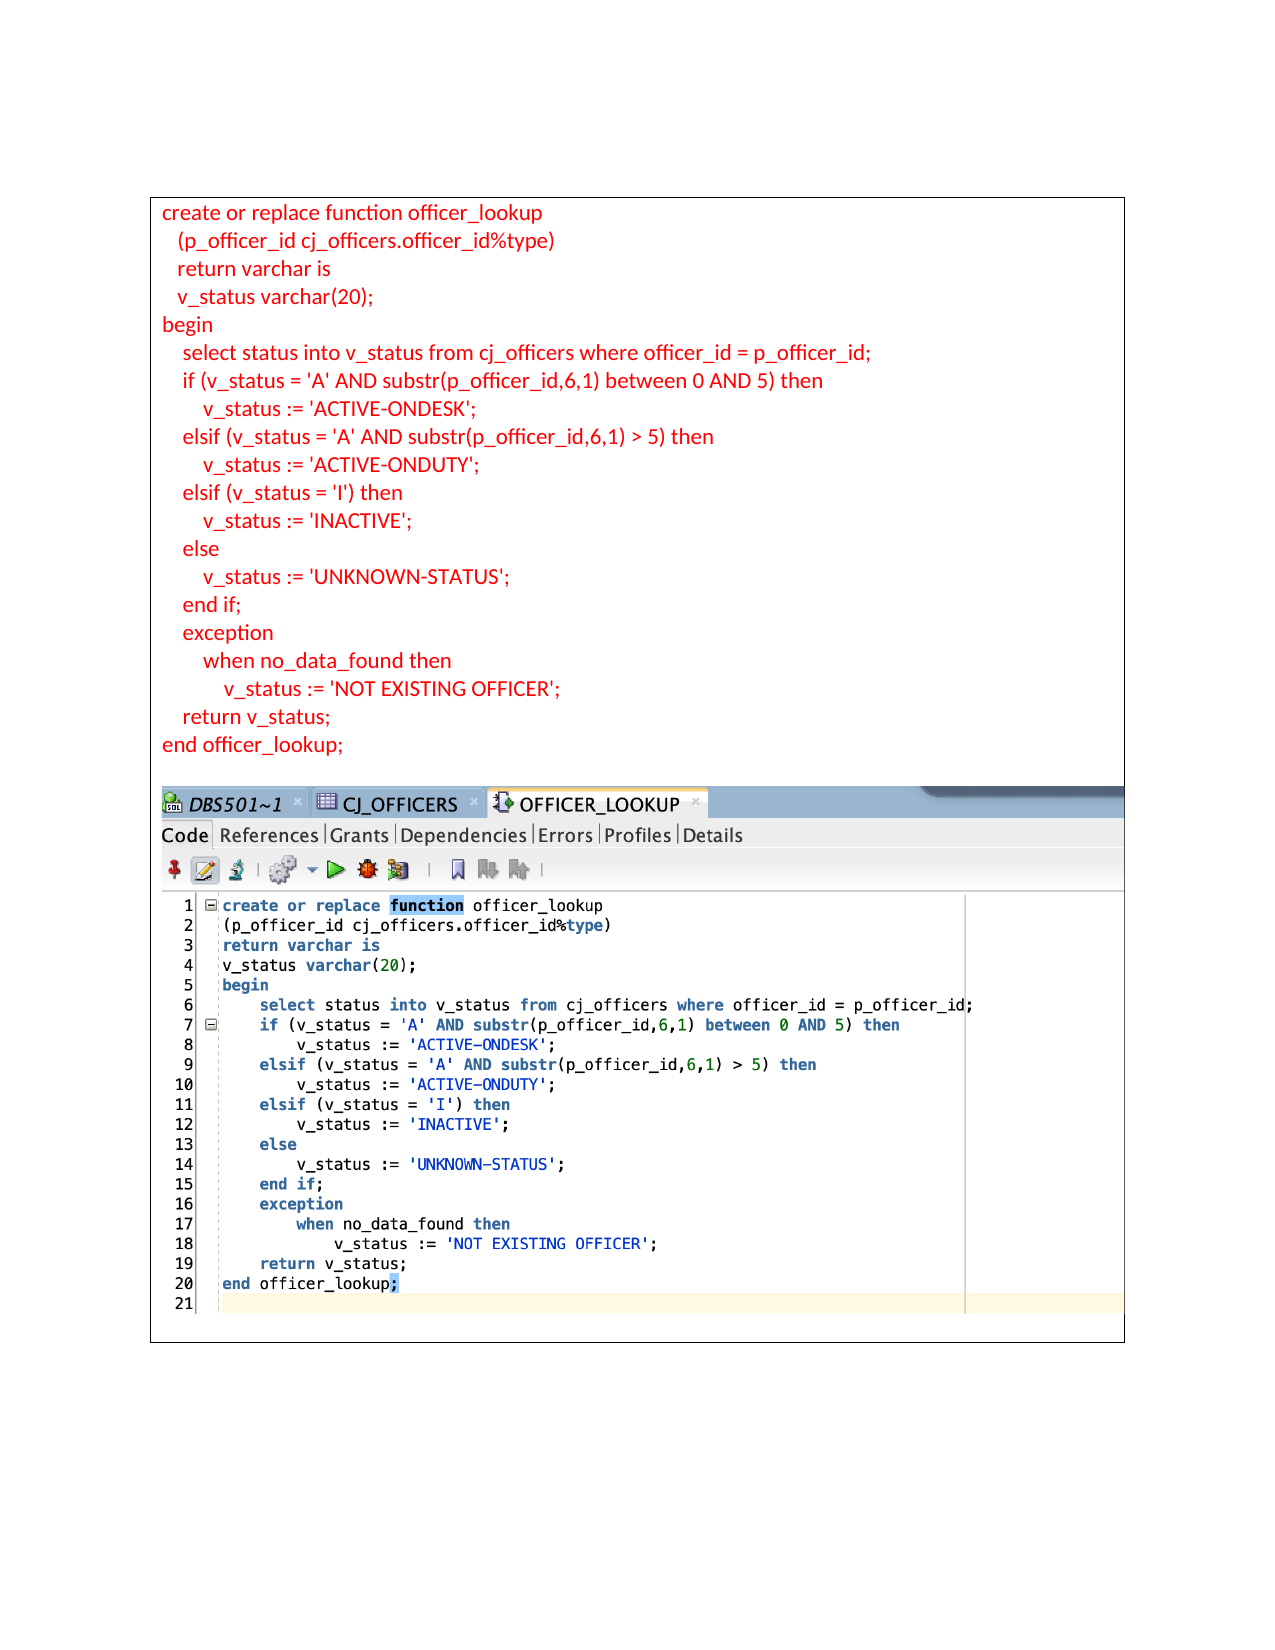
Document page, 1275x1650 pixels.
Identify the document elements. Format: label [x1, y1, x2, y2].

table_header [151, 198, 1124, 1342]
picture [161, 786, 1125, 1314]
